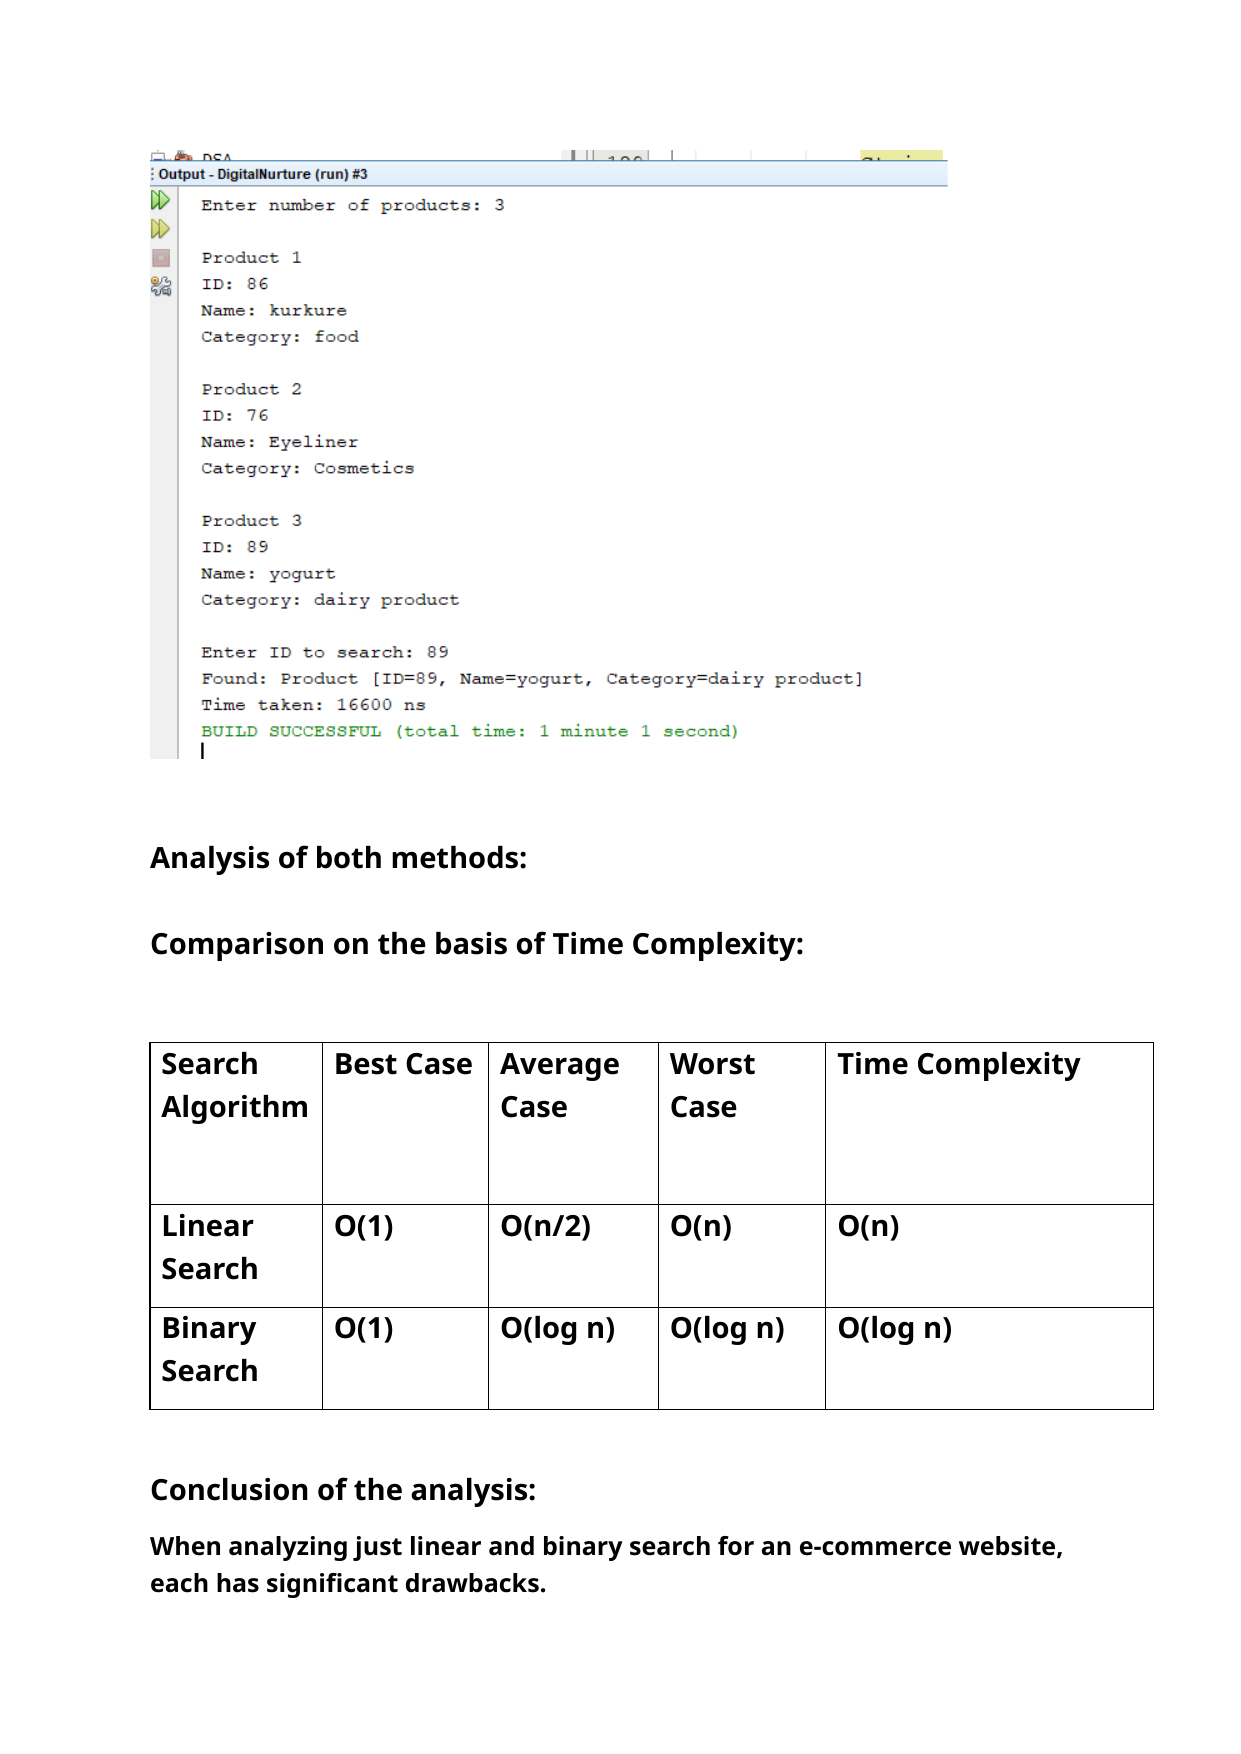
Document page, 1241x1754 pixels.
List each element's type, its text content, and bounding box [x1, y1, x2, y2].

table_cell O(1) [323, 1308, 488, 1409]
table_cell O(log n) [489, 1308, 658, 1409]
table_header Search Algorithm [151, 1043, 322, 1204]
table_cell O(n) [826, 1205, 1153, 1307]
table_header Average Case [489, 1043, 658, 1204]
table_cell O(n) [659, 1205, 825, 1307]
table_cell O(log n) [659, 1308, 825, 1409]
picture [150, 150, 948, 759]
table_cell O(1) [323, 1205, 488, 1307]
text Analysis of both methods: Comparison on the basis of Time Complexity: [150, 837, 1090, 963]
table_header Time Complexity [826, 1043, 1153, 1204]
table_cell Binary Search [151, 1308, 322, 1409]
text When analyzing just linear and binary search for an e-commerce website, each has significant drawbacks. [150, 1529, 1090, 1600]
table_header Worst Case [659, 1043, 825, 1204]
table_cell O(log n) [826, 1308, 1153, 1409]
table_cell Linear Search [151, 1205, 322, 1307]
table_header Best Case [323, 1043, 488, 1204]
table_cell O(n/2) [489, 1205, 658, 1307]
text Conclusion of the analysis: [150, 1469, 1090, 1509]
